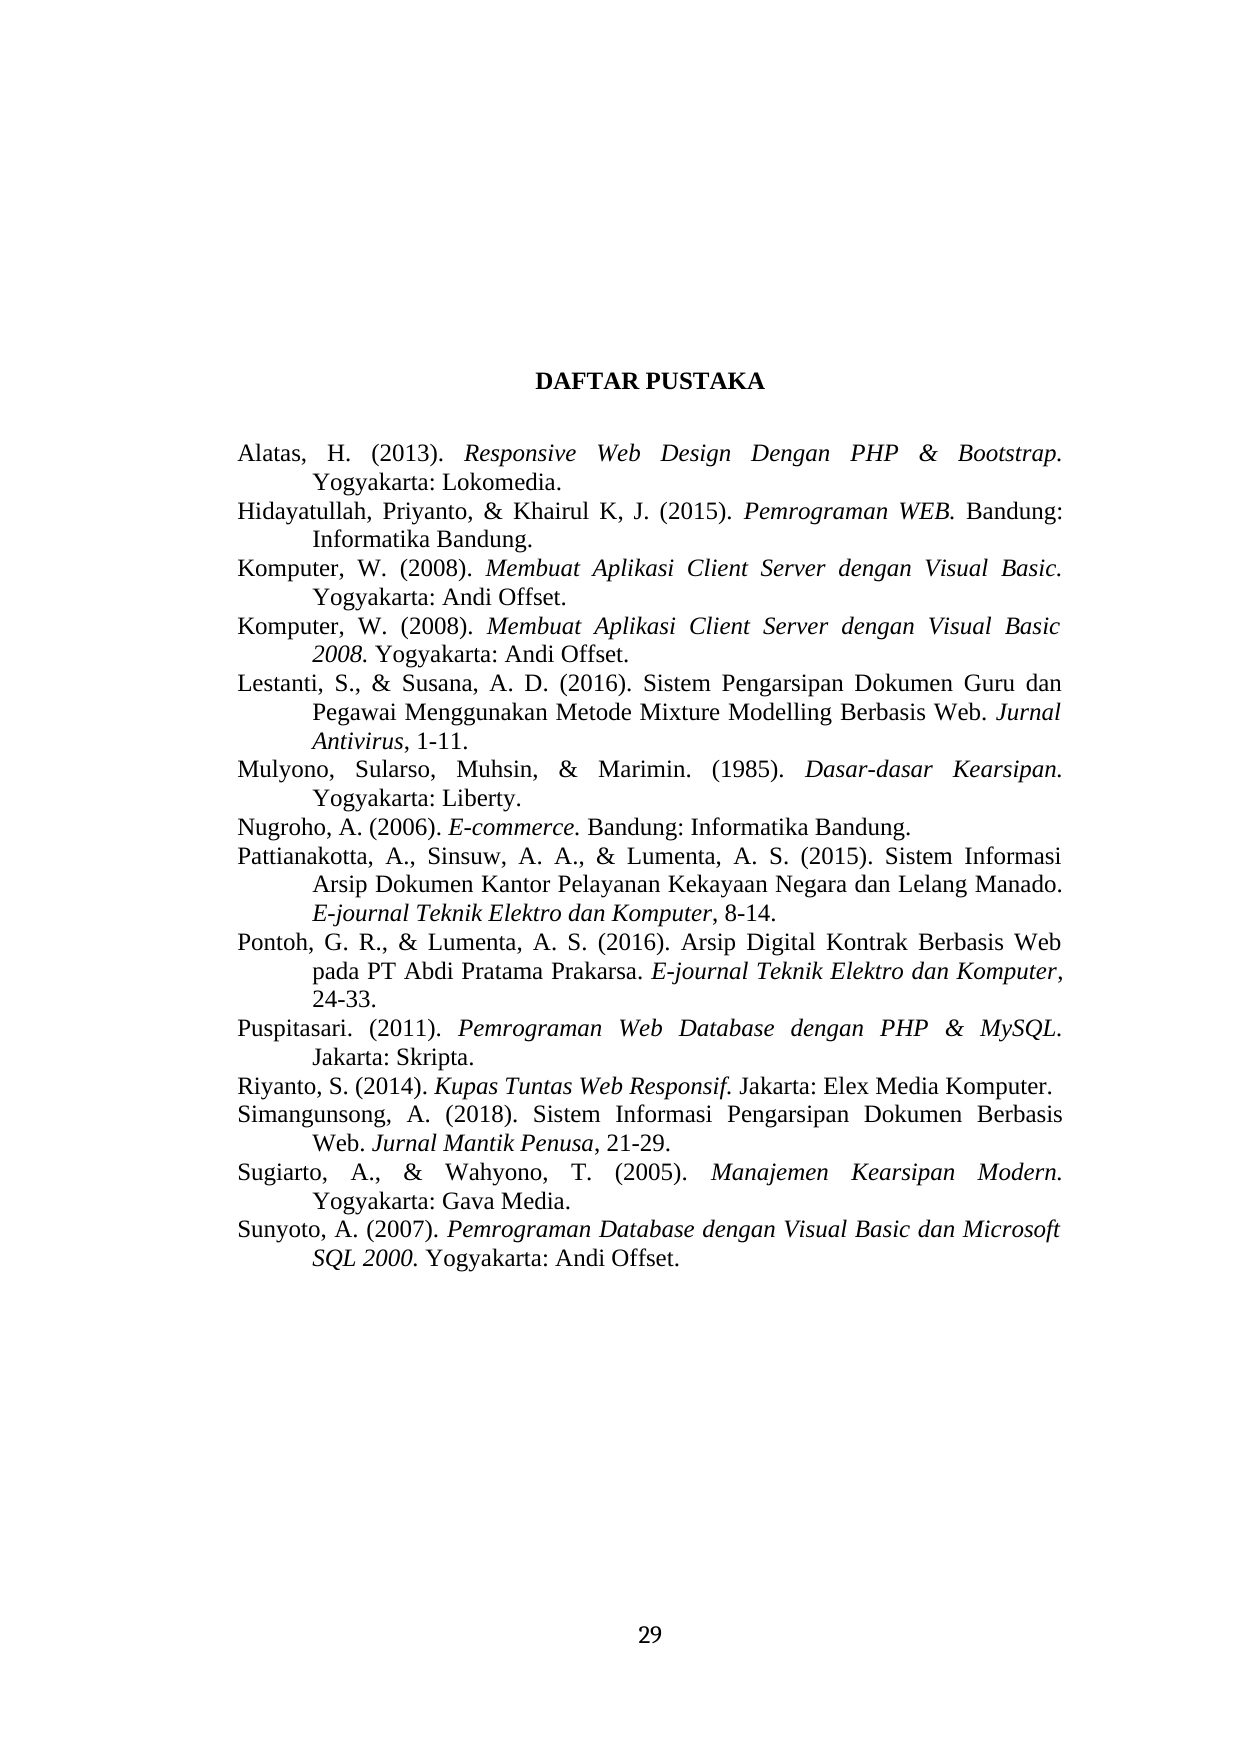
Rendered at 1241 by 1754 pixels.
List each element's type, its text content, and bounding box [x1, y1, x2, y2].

text Simangunsong, A. (2018). Sistem Informasi Pengarsipan Dokumen Berbasis Web. Jurnal Mantik Penusa, 21-29. [237, 1099, 1063, 1157]
text Sunyoto, A. (2007). Pemrograman Database dengan Visual Basic dan Microsoft SQL 2000. Yogyakarta: Andi Offset. [237, 1214, 1063, 1272]
text Alatas, H. (2013). Responsive Web Design Dengan PHP & Bootstrap. Yogyakarta: Lokomedia. [237, 438, 1063, 496]
text Hidayatullah, Priyanto, & Khairul K, J. (2015). Pemrograman WEB. Bandung: Informatika Bandung. [237, 496, 1063, 553]
text Sugiarto, A., & Wahyono, T. (2005). Manajemen Kearsipan Modern. Yogyakarta: Gava Media. [237, 1157, 1063, 1214]
text Lestanti, S., & Susana, A. D. (2016). Sistem Pengarsipan Dokumen Guru dan Pegawai Menggunakan Metode Mixture Modelling Berbasis Web. Jurnal Antivirus, 1-11. [237, 668, 1063, 754]
text Riyanto, S. (2014). Kupas Tuntas Web Responsif. Jakarta: Elex Media Komputer. [237, 1071, 1063, 1099]
text Pontoh, G. R., & Lumenta, A. S. (2016). Arsip Digital Kontrak Berbasis Web pada PT Abdi Pratama Prakarsa. E-journal Teknik Elektro dan Komputer, 24-33. [237, 927, 1063, 1013]
text Puspitasari. (2011). Pemrograman Web Database dengan PHP & MySQL. Jakarta: Skripta. [237, 1013, 1063, 1071]
text Komputer, W. (2008). Membuat Aplikasi Client Server dengan Visual Basic. Yogyakarta: Andi Offset. [237, 553, 1063, 611]
text Nugroho, A. (2006). E-commerce. Bandung: Informatika Bandung. [237, 812, 1063, 841]
text Komputer, W. (2008). Membuat Aplikasi Client Server dengan Visual Basic 2008. Yogyakarta: Andi Offset. [237, 611, 1063, 668]
text Pattianakotta, A., Sinsuw, A. A., & Lumenta, A. S. (2015). Sistem Informasi Arsip Dokumen Kantor Pelayanan Kekayaan Negara dan Lelang Manado. E-journal Teknik Elektro dan Komputer, 8-14. [237, 841, 1063, 927]
text DAFTAR PUSTAKA [237, 366, 1063, 395]
text Mulyono, Sularso, Muhsin, & Marimin. (1985). Dasar-dasar Kearsipan. Yogyakarta: Liberty. [237, 754, 1063, 812]
